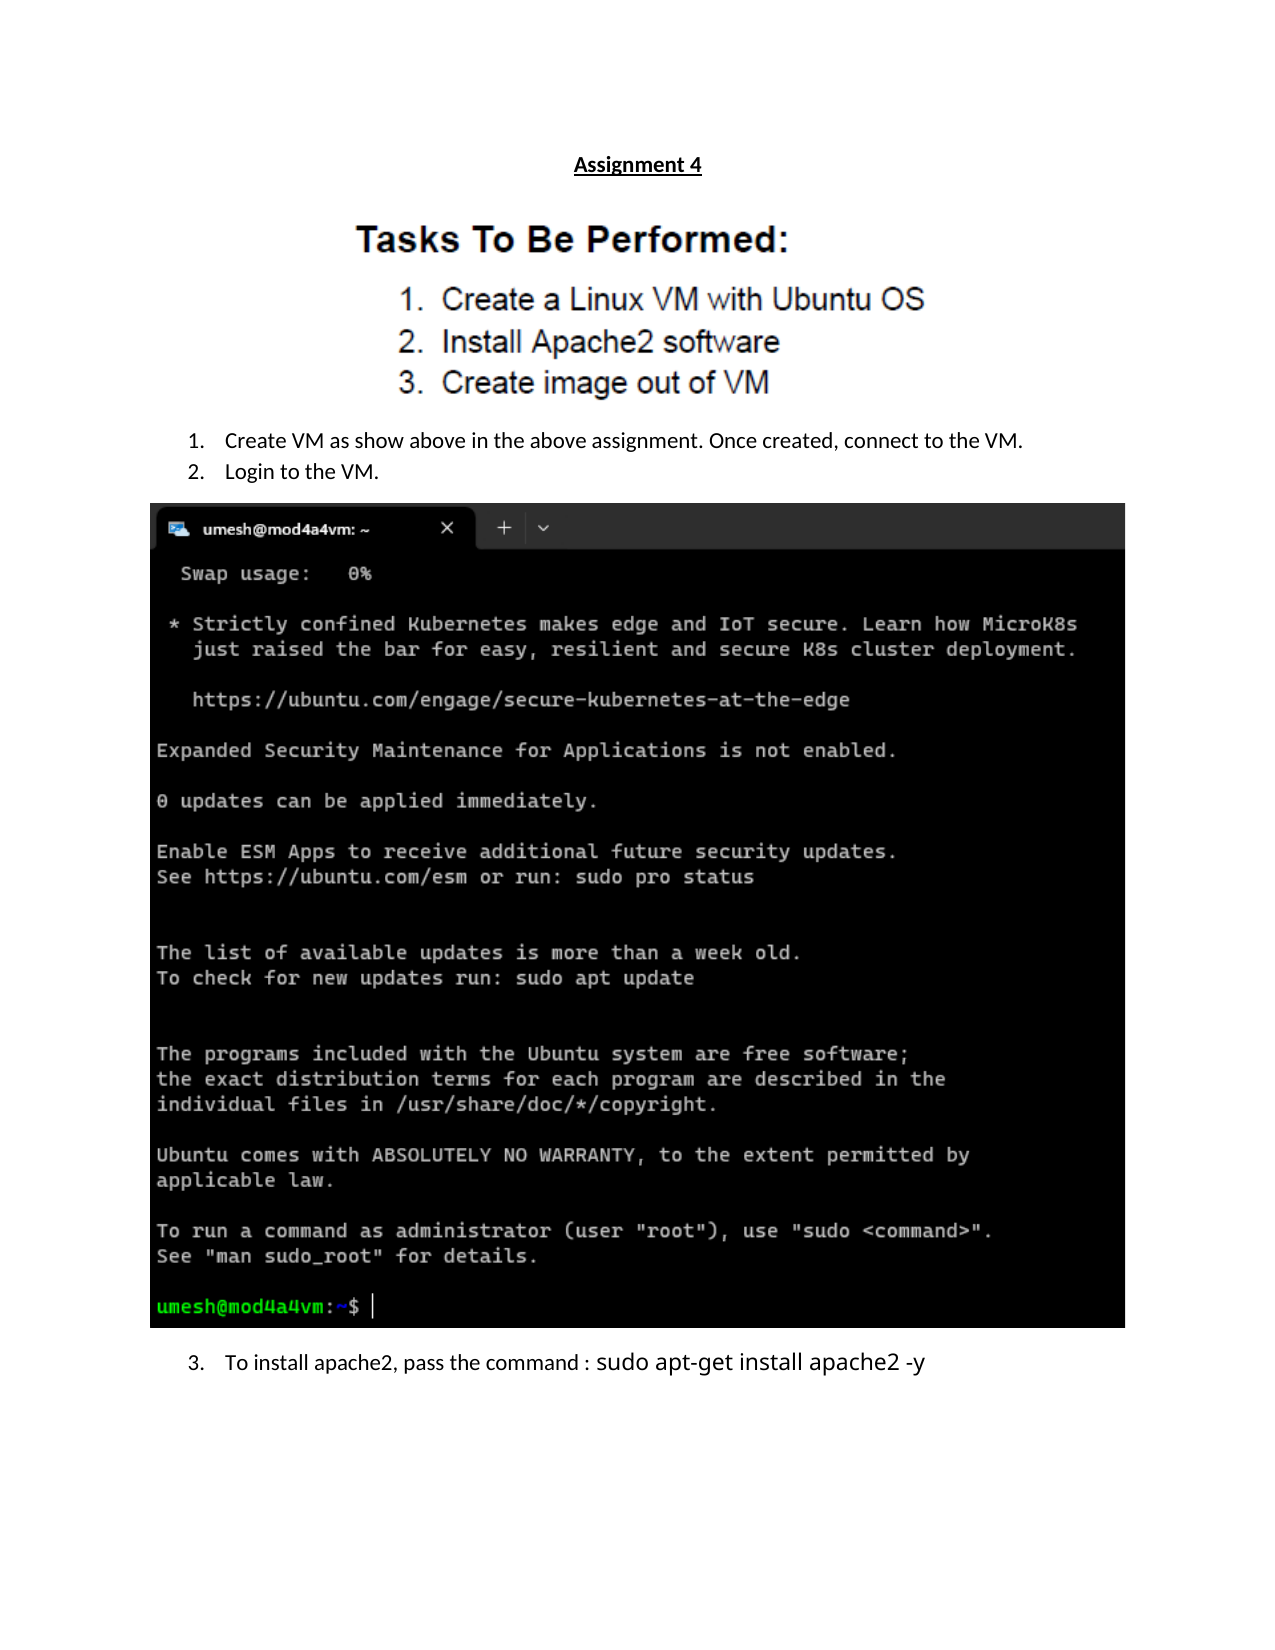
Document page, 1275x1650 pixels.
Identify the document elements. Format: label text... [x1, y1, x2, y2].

text Assignment 4 [150, 150, 1125, 178]
list Create VM as show above in the above assignment. Once created, connect to the VM. [187, 427, 1125, 455]
picture [343, 196, 932, 408]
picture [150, 503, 1125, 1328]
list Login to the VM. [187, 457, 1125, 485]
list To install apache2, pass the command : sudo apt-get install apache2 -y [187, 1346, 1125, 1377]
